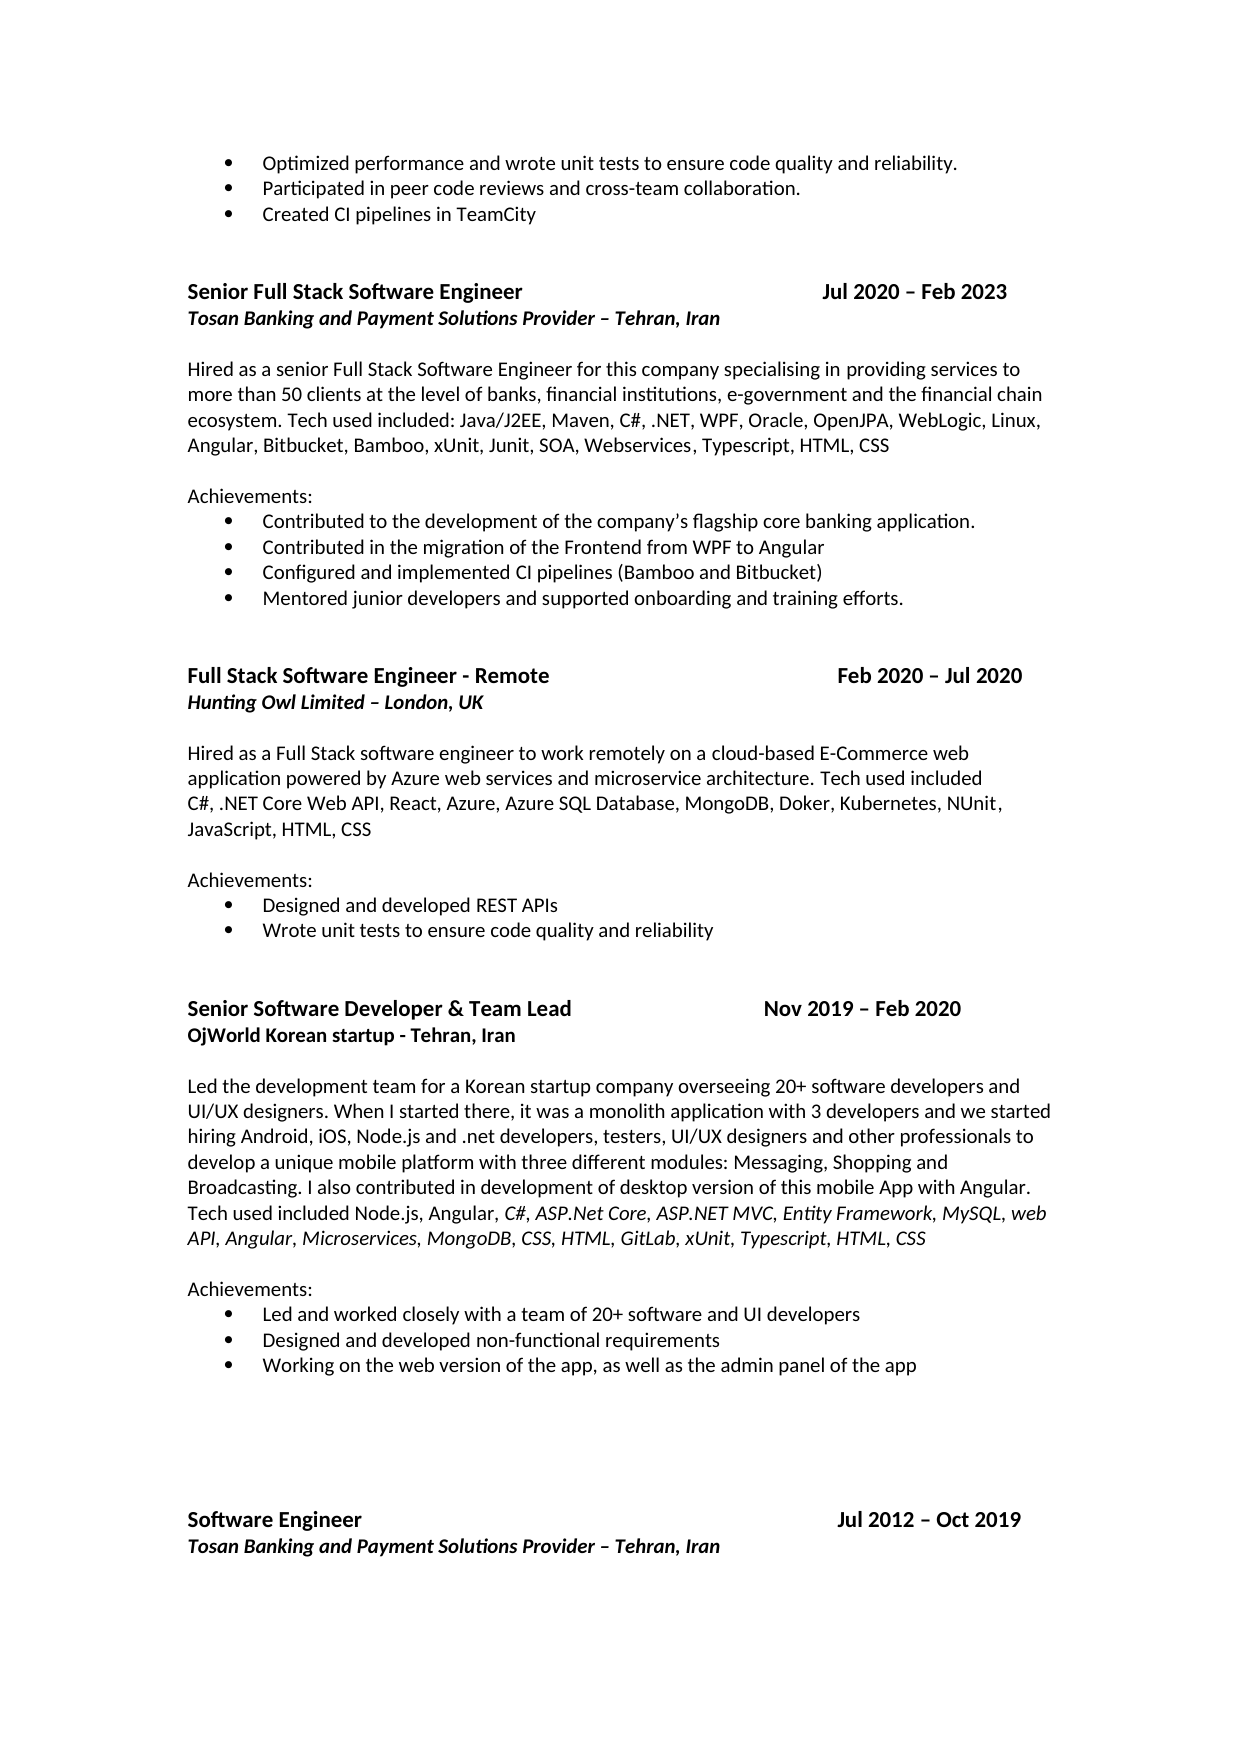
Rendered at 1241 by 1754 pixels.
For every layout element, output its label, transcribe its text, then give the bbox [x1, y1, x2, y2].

list Mentored junior developers and supported onboarding and training efforts. [225, 585, 1053, 610]
list Led and worked closely with a team of 20+ software and UI developers [225, 1302, 1053, 1327]
text Software Engineer Jul 2012 – Oct 2019 Tosan Banking and Payment Solutions Provider – Tehran, Iran [187, 1505, 1053, 1558]
list Designed and developed REST APIs [225, 892, 1053, 918]
text Achievements: [187, 483, 1053, 508]
text Hired as a senior Full Stack Software Engineer for this company specialising in providing services to more than 50 clients at the level of banks, financial institutions, e-government and the financial chain ecosystem. Tech used included: Java/J2EE, Maven, C#, .NET, WPF, Oracle, OpenJPA, WebLogic, Linux, Angular, Bitbucket, Bamboo, xUnit, Junit, SOA, Webservices, Typescript, HTML, CSS [187, 356, 1053, 458]
text Full Stack Software Engineer - Remote Feb 2020 – Jul 2020 Hunting Owl Limited – London, UK [187, 661, 1053, 714]
text Hired as a Full Stack software engineer to work remotely on a cloud-based E-Commerce web application powered by Azure web services and microservice architecture. Tech used included C#, .NET Core Web API, React, Azure, Azure SQL Database, MongoDB, Doker, Kubernetes, NUnit, JavaScript, HTML, CSS [187, 740, 1053, 841]
list Wrote unit tests to ensure code quality and reliability [225, 918, 1053, 943]
list Optimized performance and wrote unit tests to ensure code quality and reliability. [225, 150, 1053, 175]
list Created CI pipelines in TeamCity [225, 201, 1053, 226]
text Achievements: [187, 867, 1053, 892]
list Contributed in the migration of the Frontend from WPF to Angular [225, 534, 1053, 559]
text Achievements: [187, 1276, 1053, 1302]
text Senior Full Stack Software Engineer Jul 2020 – Feb 2023 Tosan Banking and Payment Solutions Provider – Tehran, Iran [187, 277, 1060, 331]
text Senior Software Developer & Team Lead Nov 2019 – Feb 2020 OjWorld Korean startup - Tehran, Iran [187, 994, 1053, 1047]
list Configured and implemented CI pipelines (Bamboo and Bitbucket) [225, 559, 1053, 585]
list Working on the web version of the app, as well as the admin panel of the app [225, 1352, 1053, 1378]
list Participated in peer code reviews and cross-team collaboration. [225, 175, 1053, 201]
list Designed and developed non-functional requirements [225, 1327, 1053, 1352]
list Contributed to the development of the company’s flagship core banking application. [225, 508, 1053, 534]
text Led the development team for a Korean startup company overseeing 20+ software developers and UI/UX designers. When I started there, it was a monolith application with 3 developers and we started hiring Android, iOS, Node.js and .net developers, testers, UI/UX designers and other professionals to develop a unique mobile platform with three different modules: Messaging, Shopping and Broadcasting. I also contributed in development of desktop version of this mobile App with Angular. Tech used included Node.js, Angular, C#, ASP.Net Core, ASP.NET MVC, Entity Framework, MySQL, web API, Angular, Microservices, MongoDB, CSS, HTML, GitLab, xUnit, Typescript, HTML, CSS [187, 1073, 1053, 1251]
